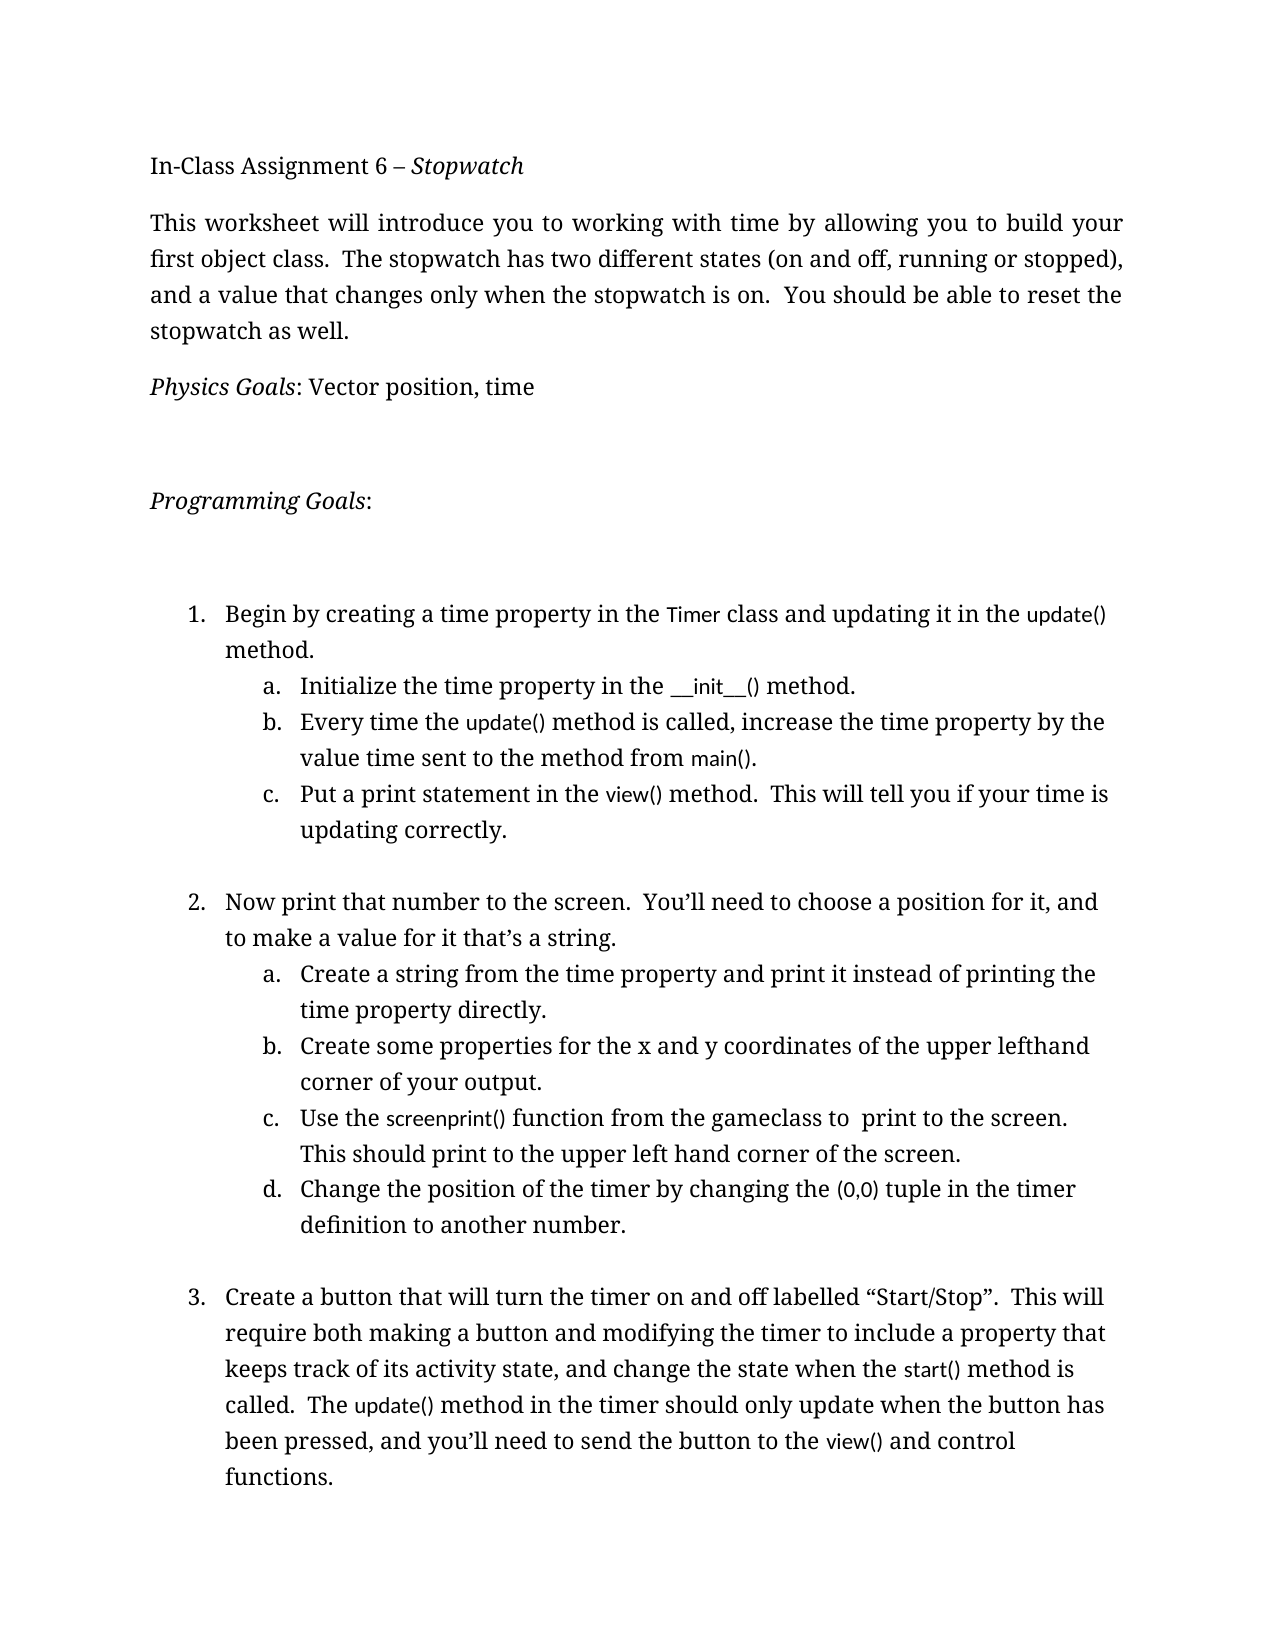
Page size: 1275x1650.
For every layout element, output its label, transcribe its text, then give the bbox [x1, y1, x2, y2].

list Begin by creating a time property in the Timer class and updating it in the update() method. [187, 598, 1125, 666]
list Create some properties for the x and y coordinates of the upper lefthand corner of your output. [262, 1030, 1125, 1097]
list Initialize the time property in the __init__() method. [262, 670, 1125, 702]
text Physics Goals: Vector position, time [150, 371, 1125, 403]
text Programming Goals: [150, 485, 1125, 516]
list Create a button that will turn the timer on and off labelled “Start/Stop”. This will require both making a button and modifying the timer to include a property that keeps track of its activity state, and change the state when the start() method is called. The update() method in the timer should only update when the button has been pressed, and you’ll need to send the button to the view() and control functions. [187, 1281, 1125, 1492]
list Put a print statement in the view() method. This will tell you if your time is updating correctly. [262, 778, 1125, 845]
list Now print that number to the screen. You’ll need to choose a position for it, and to make a value for it that’s a string. [187, 886, 1125, 953]
list Every time the update() method is called, increase the time property by the value time sent to the method from main(). [262, 706, 1125, 773]
text In-Class Assignment 6 – Stopwatch [150, 150, 1125, 181]
list Change the position of the timer by changing the (0,0) tuple in the timer definition to another number. [262, 1173, 1125, 1241]
list Create a string from the time property and print it instead of printing the time property directly. [262, 958, 1125, 1025]
list Use the screenprint() function from the gameclass to print to the screen. This should print to the upper left hand corner of the screen. [262, 1102, 1125, 1169]
text This worksheet will introduce you to working with time by allowing you to build your first object class. The stopwatch has two different states (on and off, running or stopped), and a value that changes only when the stopwatch is on. You should be able to reset the stopwatch as well. [150, 207, 1125, 346]
